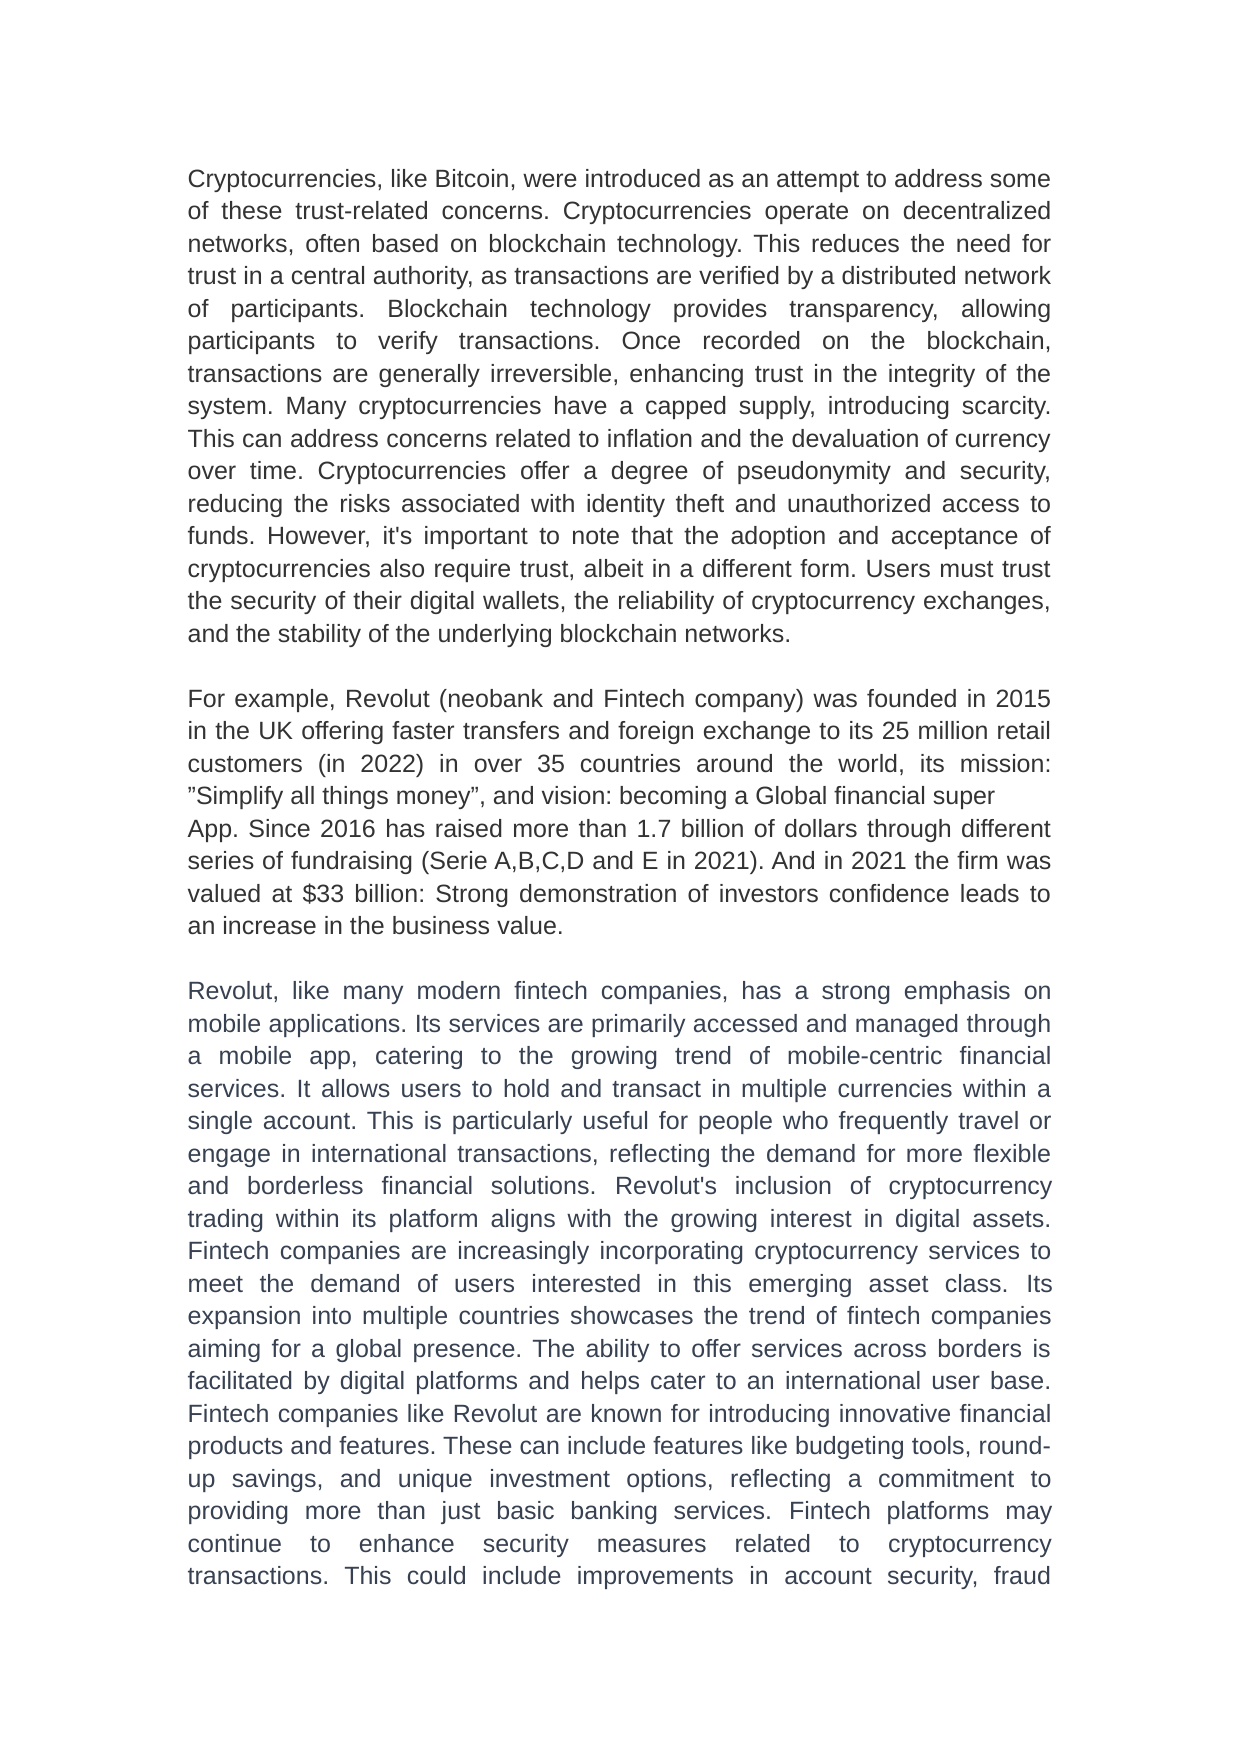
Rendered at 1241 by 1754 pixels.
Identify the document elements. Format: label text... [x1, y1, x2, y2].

text Cryptocurrencies, like Bitcoin, were introduced as an attempt to address some of these trust-related concerns. Cryptocurrencies operate on decentralized networks, often based on blockchain technology. This reduces the need for trust in a central authority, as transactions are verified by a distributed network of participants. Blockchain technology provides transparency, allowing participants to verify transactions. Once recorded on the blockchain, transactions are generally irreversible, enhancing trust in the integrity of the system. Many cryptocurrencies have a capped supply, introducing scarcity. This can address concerns related to inflation and the devaluation of currency over time. Cryptocurrencies offer a degree of pseudonymity and security, reducing the risks associated with identity theft and unauthorized access to funds. However, it's important to note that the adoption and acceptance of cryptocurrencies also require trust, albeit in a different form. Users must trust the security of their digital wallets, the reliability of cryptocurrency exchanges, and the stability of the underlying blockchain networks. [187, 370, 1053, 531]
text App. Since 2016 has raised more than 1.7 billion of dollars through different series of fundraising (Serie A,B,C,D and E in 2021). And in 2021 the firm was valued at $33 billion: Strong demonstration of investors confidence leads to an increase in the business value. [187, 837, 1053, 889]
text App. Since 2016 has raised more than 1.7 billion of dollars through different series of fundraising (Serie A,B,C,D and E in 2021). And in 2021 the firm was valued at $33 billion: Strong demonstration of investors confidence leads to an increase in the business value. [187, 890, 1053, 942]
text Cryptocurrencies, like Bitcoin, were introduced as an attempt to address some of these trust-related concerns. Cryptocurrencies operate on decentralized networks, often based on blockchain technology. This reduces the need for trust in a central authority, as transactions are verified by a distributed network of participants. Blockchain technology provides transparency, allowing participants to verify transactions. Once recorded on the blockchain, transactions are generally irreversible, enhancing trust in the integrity of the system. Many cryptocurrencies have a capped supply, introducing scarcity. This can address concerns related to inflation and the devaluation of currency over time. Cryptocurrencies offer a degree of pseudonymity and security, reducing the risks associated with identity theft and unauthorized access to funds. However, it's important to note that the adoption and acceptance of cryptocurrencies also require trust, albeit in a different form. Users must trust the security of their digital wallets, the reliability of cryptocurrency exchanges, and the stability of the underlying blockchain networks. [187, 272, 1053, 369]
text For example, Revolut (neobank and Fintech company) was founded in 2015 in the UK offering faster transfers and foreign exchange to its 25 million retail customers (in 2022) in over 35 countries around the world, its mission: ”Simplify all things money”, and vision: becoming a Global financial super [187, 682, 1053, 812]
text Cryptocurrencies, like Bitcoin, were introduced as an attempt to address some of these trust-related concerns. Cryptocurrencies operate on decentralized networks, often based on blockchain technology. This reduces the need for trust in a central authority, as transactions are verified by a distributed network of participants. Blockchain technology provides transparency, allowing participants to verify transactions. Once recorded on the blockchain, transactions are generally irreversible, enhancing trust in the integrity of the system. Many cryptocurrencies have a capped supply, introducing scarcity. This can address concerns related to inflation and the devaluation of currency over time. Cryptocurrencies offer a degree of pseudonymity and security, reducing the risks associated with identity theft and unauthorized access to funds. However, it's important to note that the adoption and acceptance of cryptocurrencies also require trust, albeit in a different form. Users must trust the security of their digital wallets, the reliability of cryptocurrency exchanges, and the stability of the underlying blockchain networks. [187, 162, 1053, 271]
